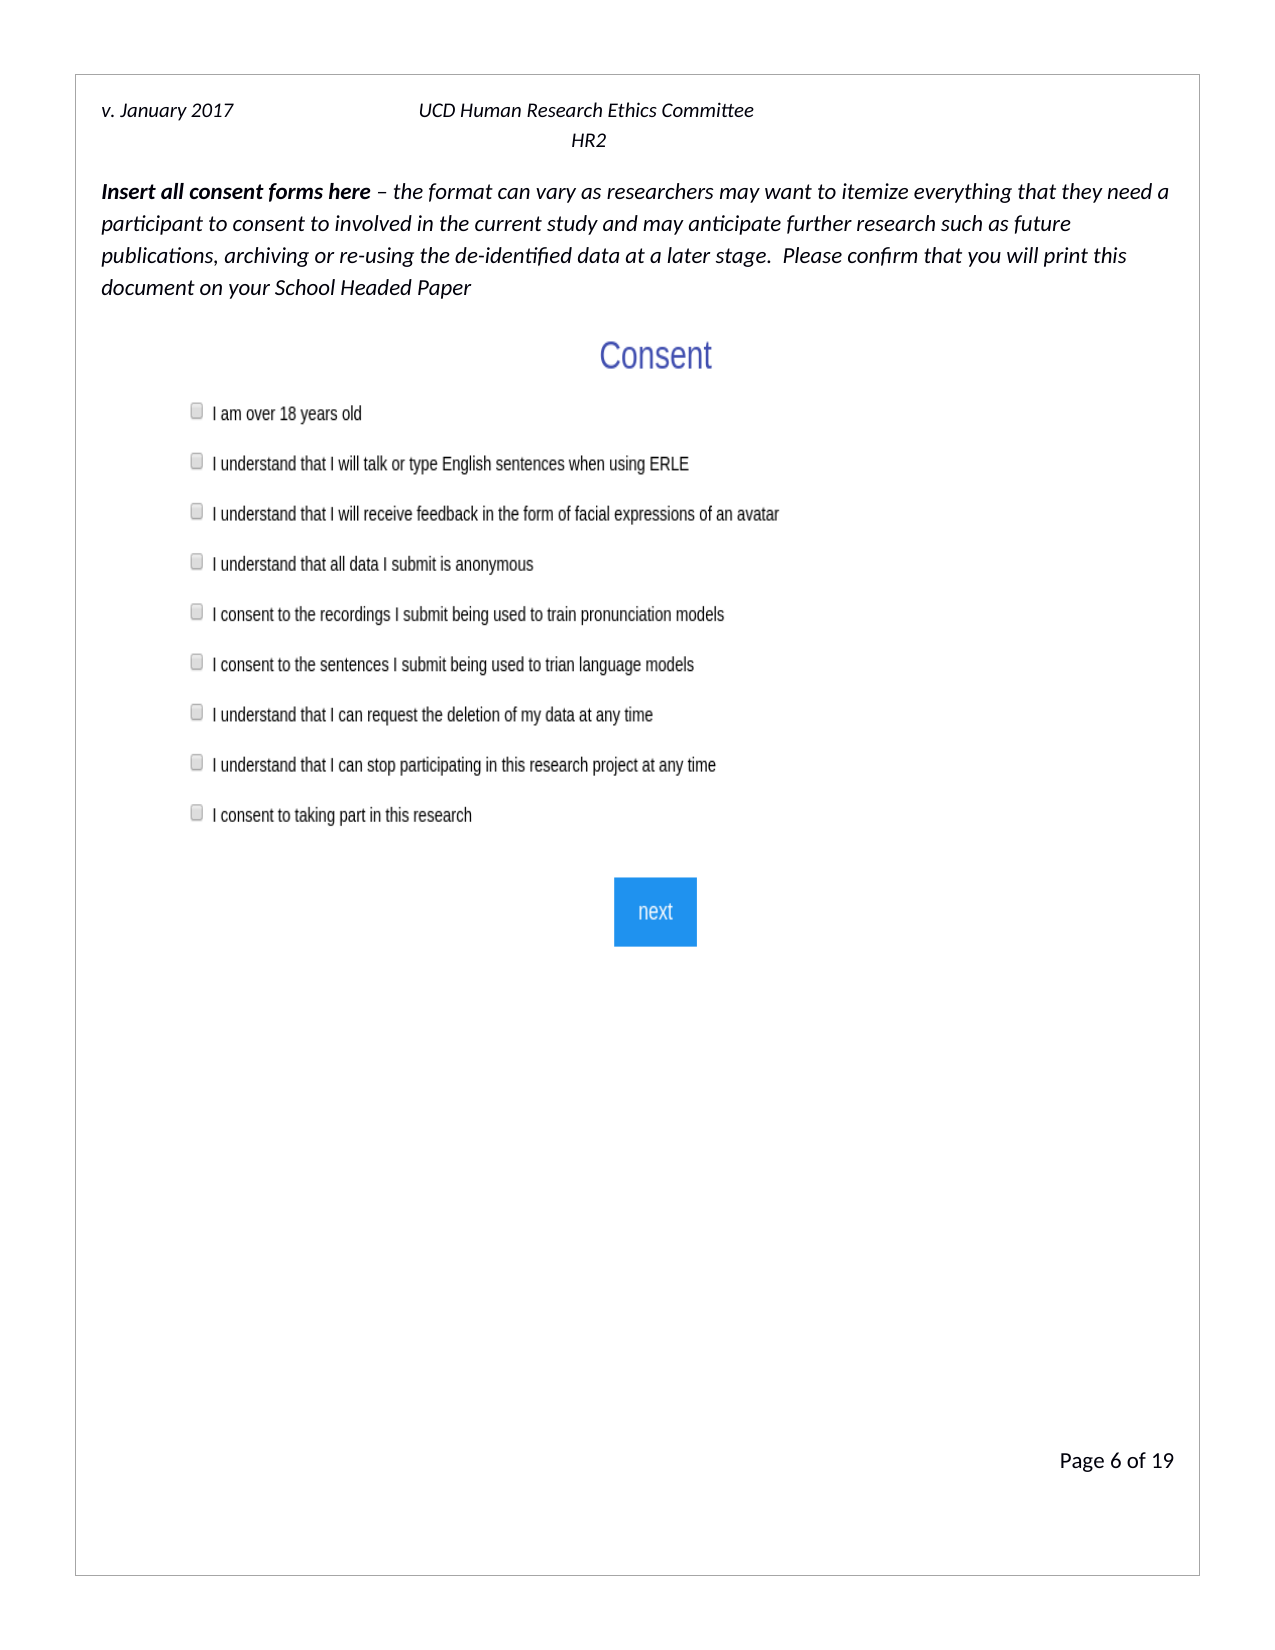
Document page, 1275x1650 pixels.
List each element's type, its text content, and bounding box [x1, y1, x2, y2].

picture [117, 324, 1181, 974]
text Insert all consent forms here – the format can vary as researchers may want to itemize everything that they need a participant to consent to involved in the current study and may anticipate further research such as future publications, archiving or re-using the de-identified data at a later stage. Please confirm that you will print this document on your School Headed Paper [101, 177, 1174, 302]
